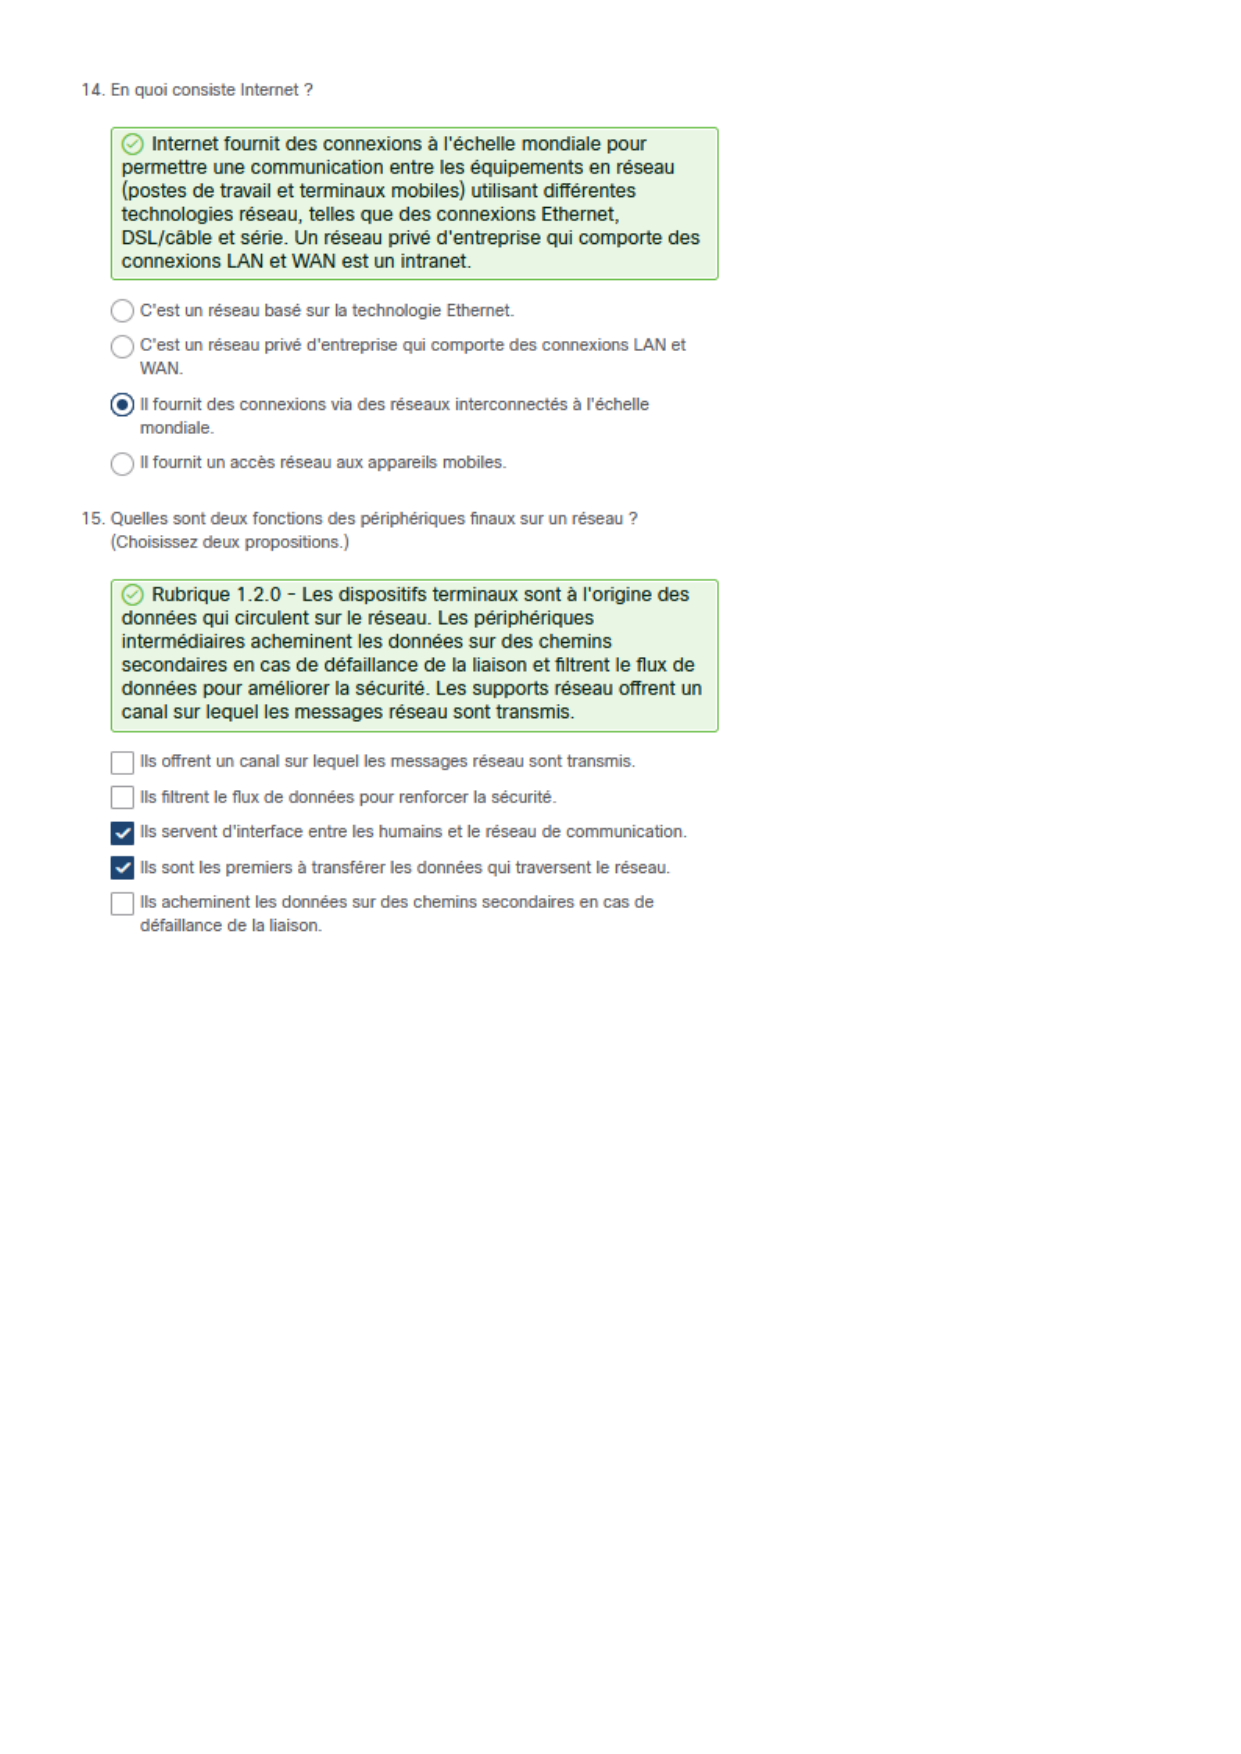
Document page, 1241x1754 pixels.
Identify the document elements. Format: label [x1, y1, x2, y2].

picture [75, 75, 730, 944]
